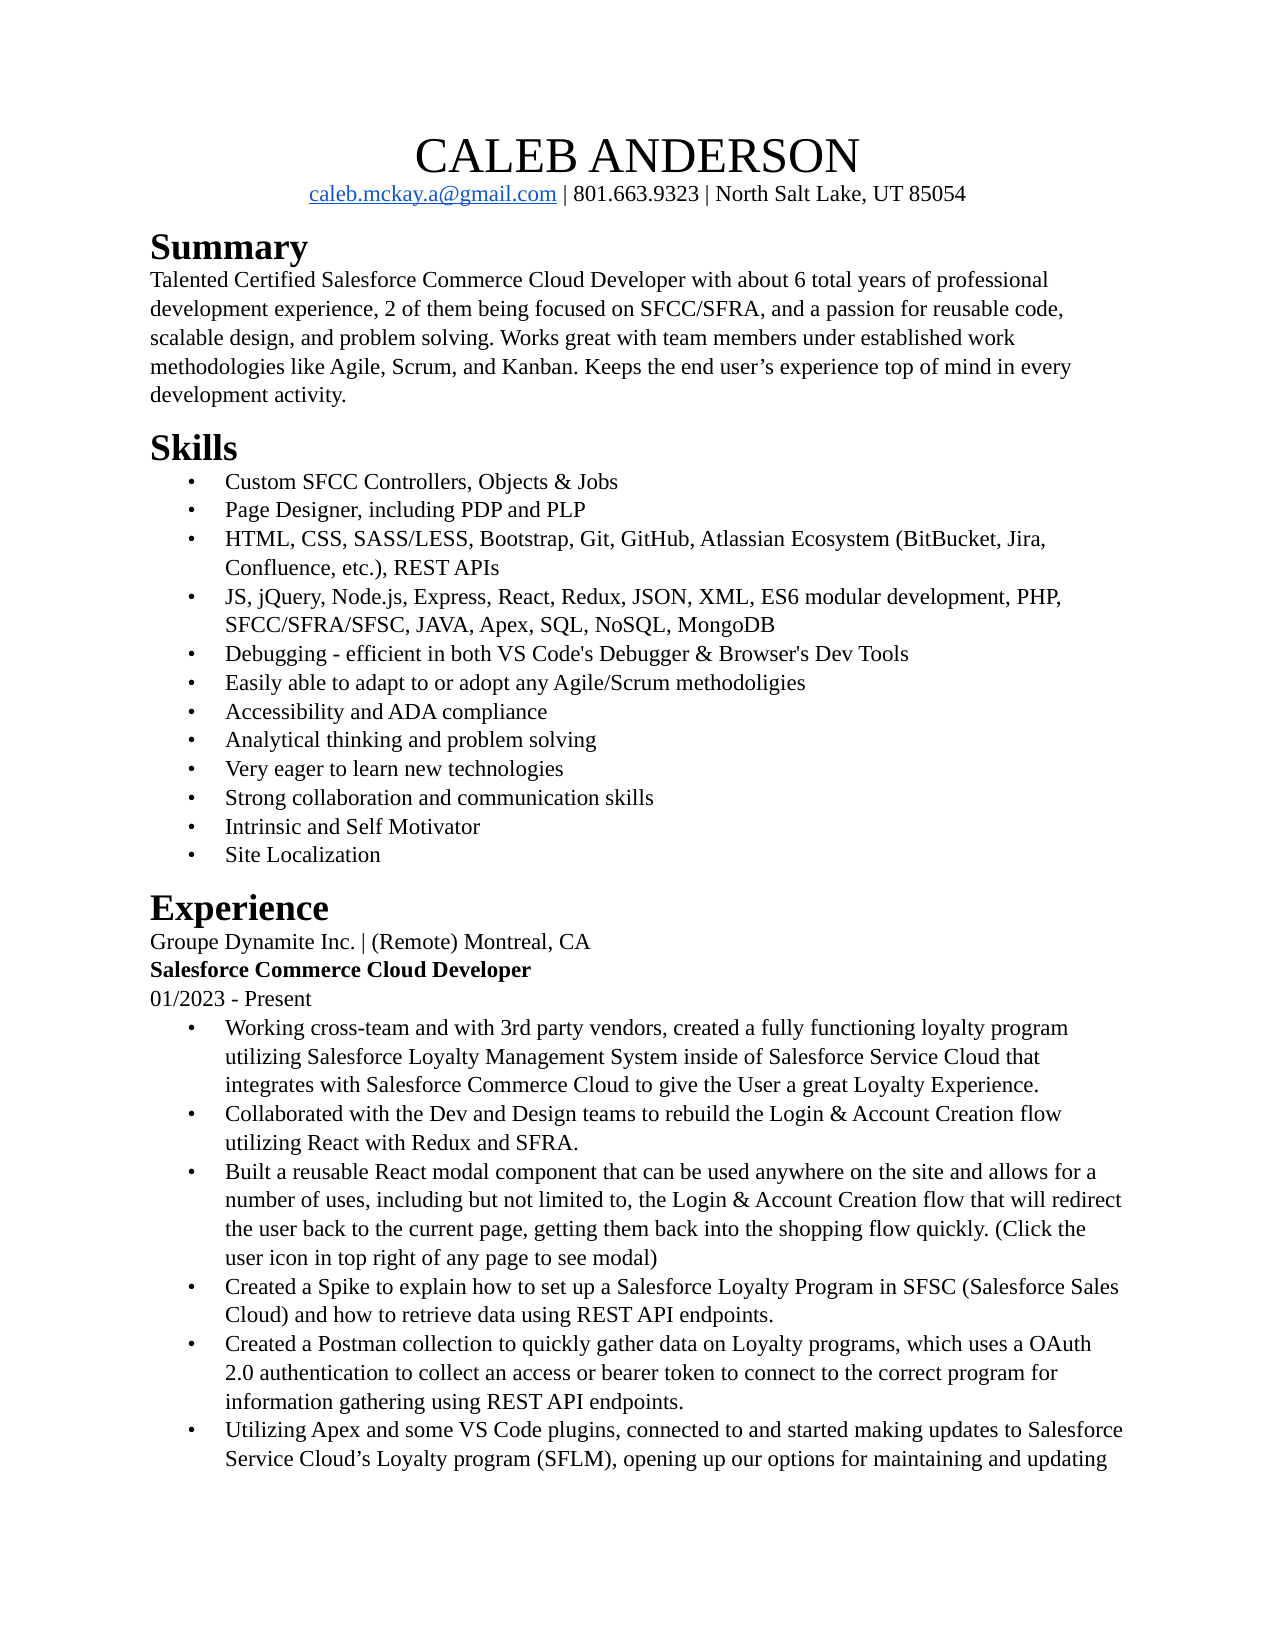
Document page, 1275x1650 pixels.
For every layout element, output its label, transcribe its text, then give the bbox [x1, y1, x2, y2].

list Created a Spike to explain how to set up a Salesforce Loyalty Program in SFSC (Salesforce Sales Cloud) and how to retrieve data using REST API endpoints. [187, 1271, 1125, 1329]
list Easily able to adapt to or adopt any Agile/Scrum methodoligies [187, 667, 1125, 696]
list Page Designer, including PDP and PLP [187, 495, 1125, 524]
list Analytical thinking and problem solving [187, 725, 1125, 754]
list HTML, CSS, SASS/LESS, Bootstrap, Git, GitHub, Atlassian Ecosystem (BitBucket, Jira, Confluence, etc.), REST APIs [187, 524, 1125, 581]
list Working cross-team and with 3rd party vendors, created a fully functioning loyalty program utilizing Salesforce Loyalty Management System inside of Salesforce Service Cloud that integrates with Salesforce Commerce Cloud to give the User a great Loyalty Experience. [187, 1012, 1125, 1099]
list Debugging - efficient in both VS Code's Debugger & Browser's Dev Tools [187, 639, 1125, 667]
list Very eager to learn new technologies [187, 754, 1125, 782]
text 01/2023 - Present [150, 984, 1125, 1012]
text caleb.mckay.a@gmail.com | 801.663.9323 | North Salt Lake, UT 85054 [150, 179, 1125, 207]
text Skills [150, 437, 1125, 466]
text CALEB ANDERSON [150, 150, 1125, 179]
list Site Localization [187, 840, 1125, 869]
list Collaborated with the Dev and Design teams to rebuild the Login & Account Creation flow utilizing React with Redux and SFRA. [187, 1099, 1125, 1156]
list Intrinsic and Self Motivator [187, 811, 1125, 840]
text Salesforce Commerce Cloud Developer [150, 955, 1125, 984]
list Accessibility and ADA compliance [187, 696, 1125, 725]
list Strong collaboration and communication skills [187, 782, 1125, 811]
text Talented Certified Salesforce Commerce Cloud Developer with about 6 total years of professional development experience, 2 of them being focused on SFCC/SFRA, and a passion for reusable code, scalable design, and problem solving. Works great with team members under established work methodologies like Agile, Scrum, and Kanban. Keeps the end user’s experience top of mind in every development activity. [150, 265, 1125, 409]
list Custom SFCC Controllers, Objects & Jobs [187, 466, 1125, 495]
text Experience [150, 897, 1125, 926]
list JS, jQuery, Node.js, Express, React, Redux, JSON, XML, ES6 modular development, PHP, SFCC/SFRA/SFSC, JAVA, Apex, SQL, NoSQL, MongoDB [187, 581, 1125, 639]
list Built a reusable React modal component that can be used anywhere on the site and allows for a number of uses, including but not limited to, the Login & Account Creation flow that will redirect the user back to the current page, getting them back into the shopping flow quickly. (Click the user icon in top right of any page to see modal) [187, 1156, 1125, 1271]
list Created a Postman collection to quickly gather data on Loyalty programs, which uses a OAuth 2.0 authentication to collect an access or bearer token to connect to the correct program for information gathering using REST API endpoints. [187, 1329, 1125, 1415]
text Summary [150, 236, 1125, 265]
text Groupe Dynamite Inc. | (Remote) Montreal, CA [150, 926, 1125, 955]
